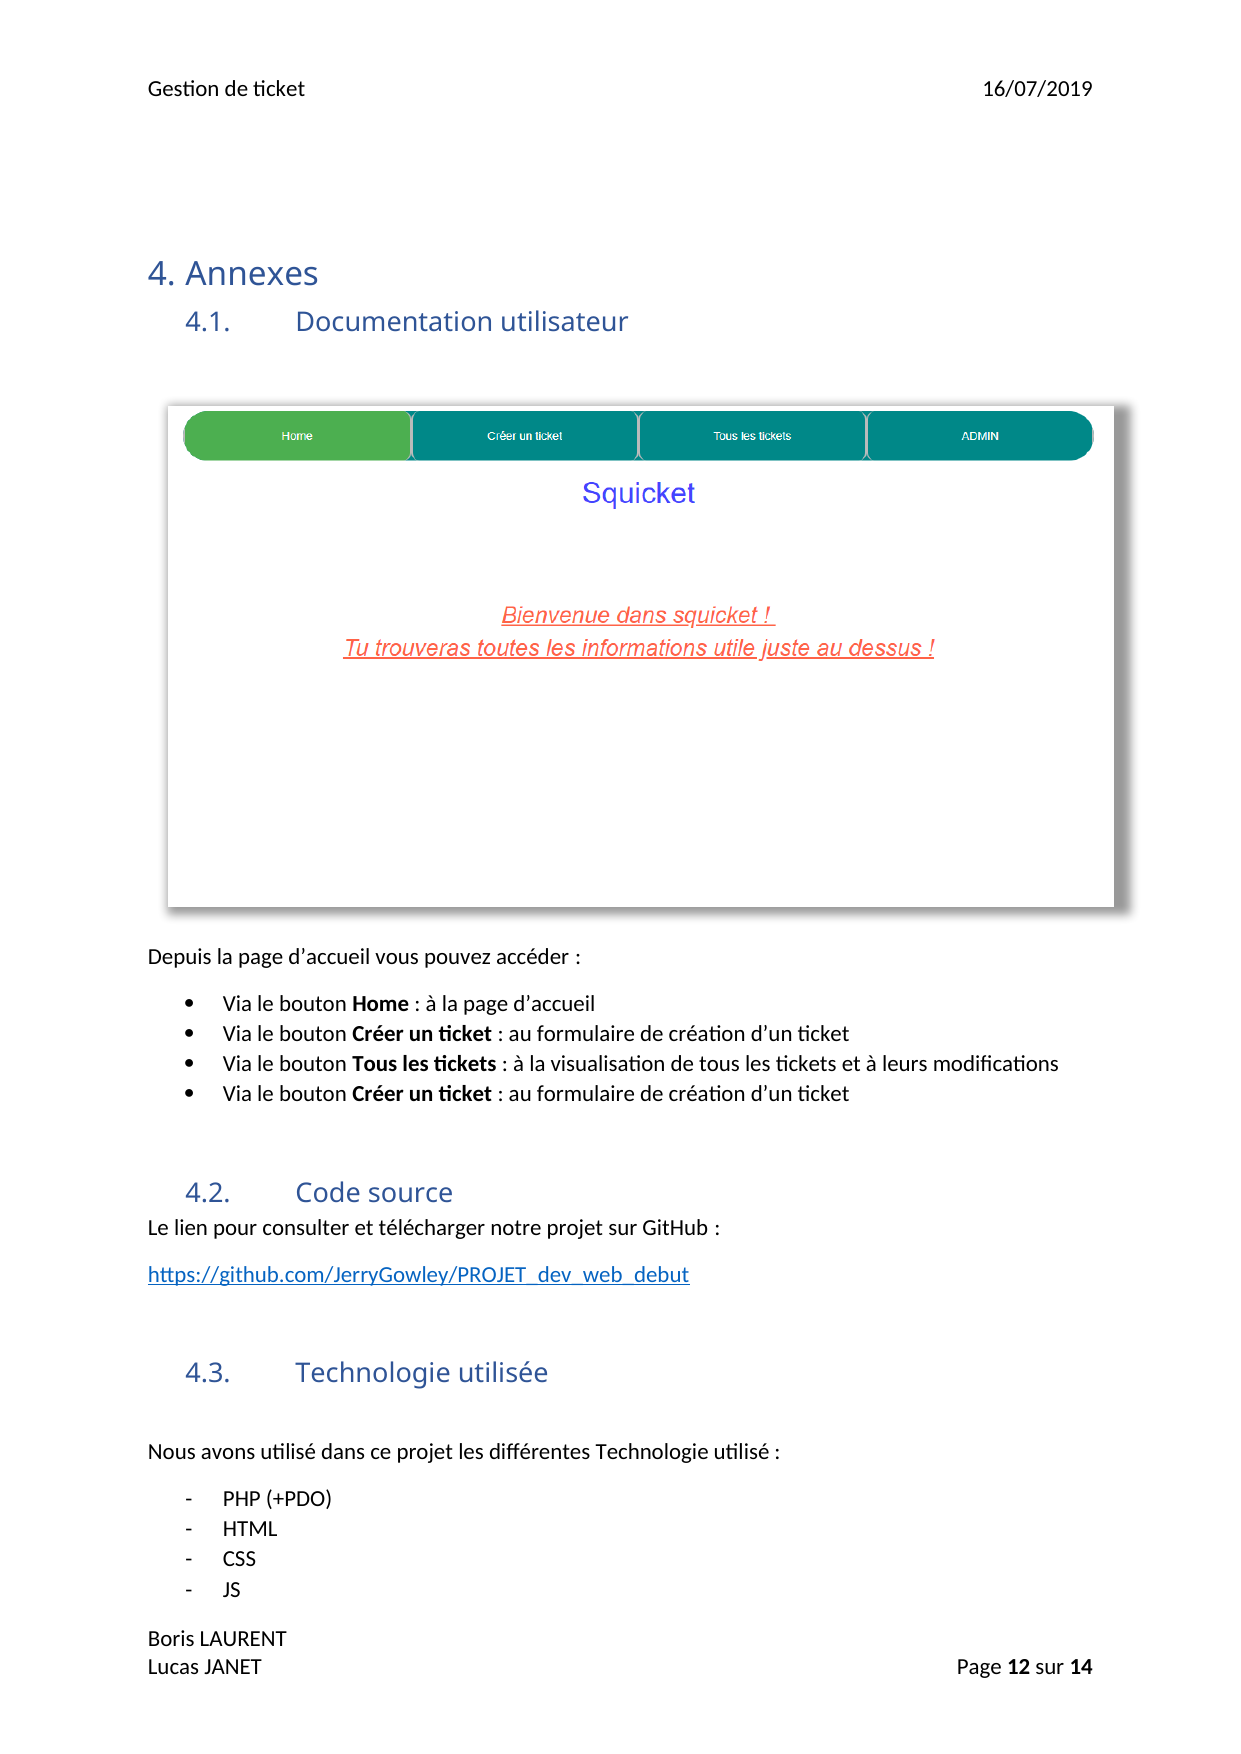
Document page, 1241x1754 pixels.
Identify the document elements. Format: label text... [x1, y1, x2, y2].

subtitle Documentation utilisateur [185, 303, 1093, 340]
picture [168, 406, 1114, 907]
text Depuis la page d’accueil vous pouvez accéder : [148, 942, 1093, 970]
subtitle Code source [185, 1173, 1093, 1210]
list Via le bouton Créer un ticket : au formulaire de création d’un ticket [185, 1079, 1093, 1107]
subtitle Technologie utilisée [185, 1353, 1093, 1390]
list HTML [185, 1514, 1093, 1542]
list JS [185, 1575, 1093, 1603]
text Nous avons utilisé dans ce projet les différentes Technologie utilisé : [148, 1437, 1093, 1465]
list CSS [185, 1544, 1093, 1572]
text Le lien pour consulter et télécharger notre projet sur GitHub : [148, 1213, 1093, 1241]
text https://github.com/JerryGowley/PROJET_dev_web_debut [148, 1260, 1093, 1288]
list Via le bouton Créer un ticket : au formulaire de création d’un ticket [185, 1019, 1093, 1047]
list Via le bouton Tous les tickets : à la visualisation de tous les tickets et à leurs modifications [185, 1049, 1093, 1077]
subtitle Annexes [148, 250, 1093, 295]
list Via le bouton Home : à la page d’accueil [185, 989, 1093, 1017]
list PHP (+PDO) [185, 1484, 1093, 1512]
